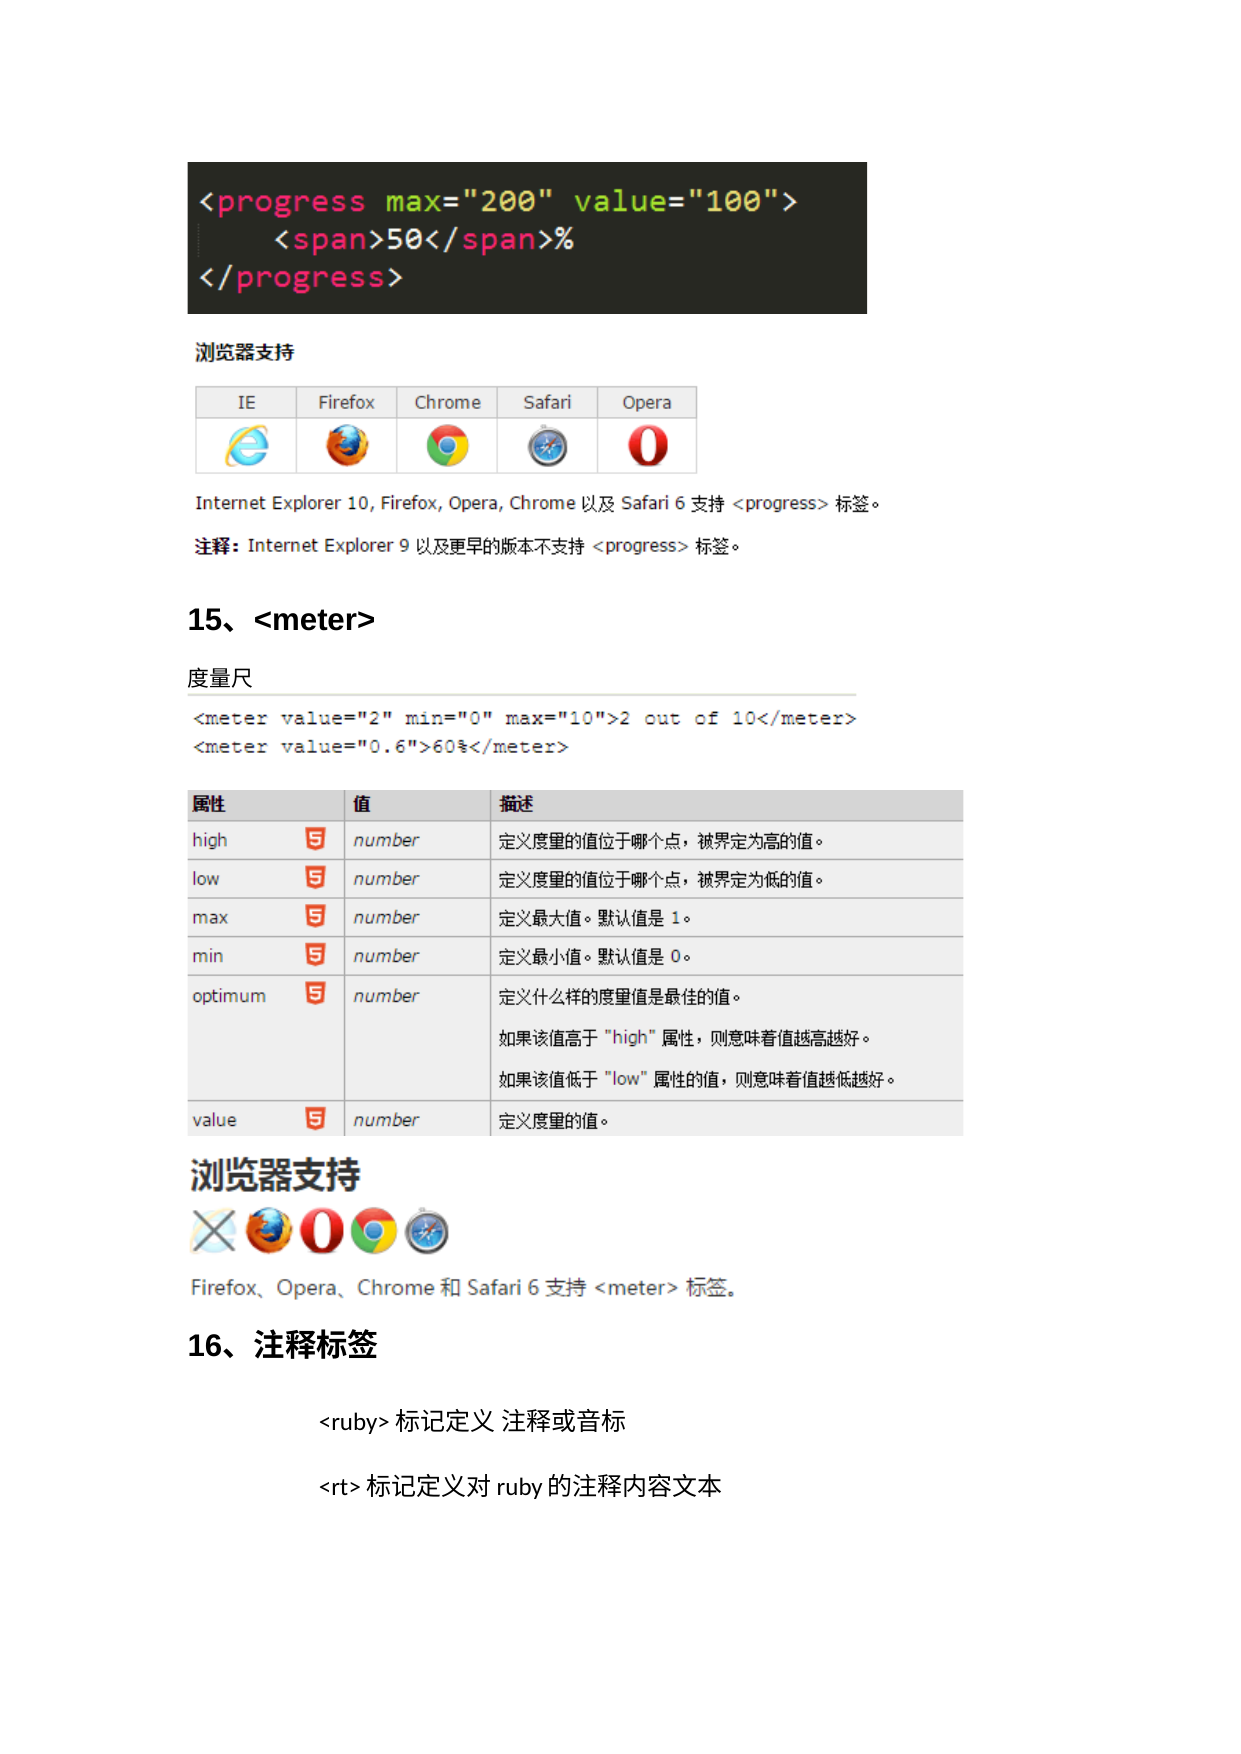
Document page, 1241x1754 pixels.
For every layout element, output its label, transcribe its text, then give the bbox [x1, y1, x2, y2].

text <ruby> 标记定义 注释或音标 [269, 1387, 1053, 1452]
subtitle 15、<meter> [187, 584, 1053, 649]
picture [187, 1148, 800, 1303]
text 度量尺 [187, 661, 1053, 693]
picture [187, 324, 918, 583]
picture [187, 162, 868, 314]
text <rt> 标记定义对ruby的注释内容文本 [269, 1452, 1053, 1517]
picture [187, 790, 964, 1136]
subtitle 16、注释标签 [187, 1311, 1053, 1376]
picture [187, 693, 857, 764]
